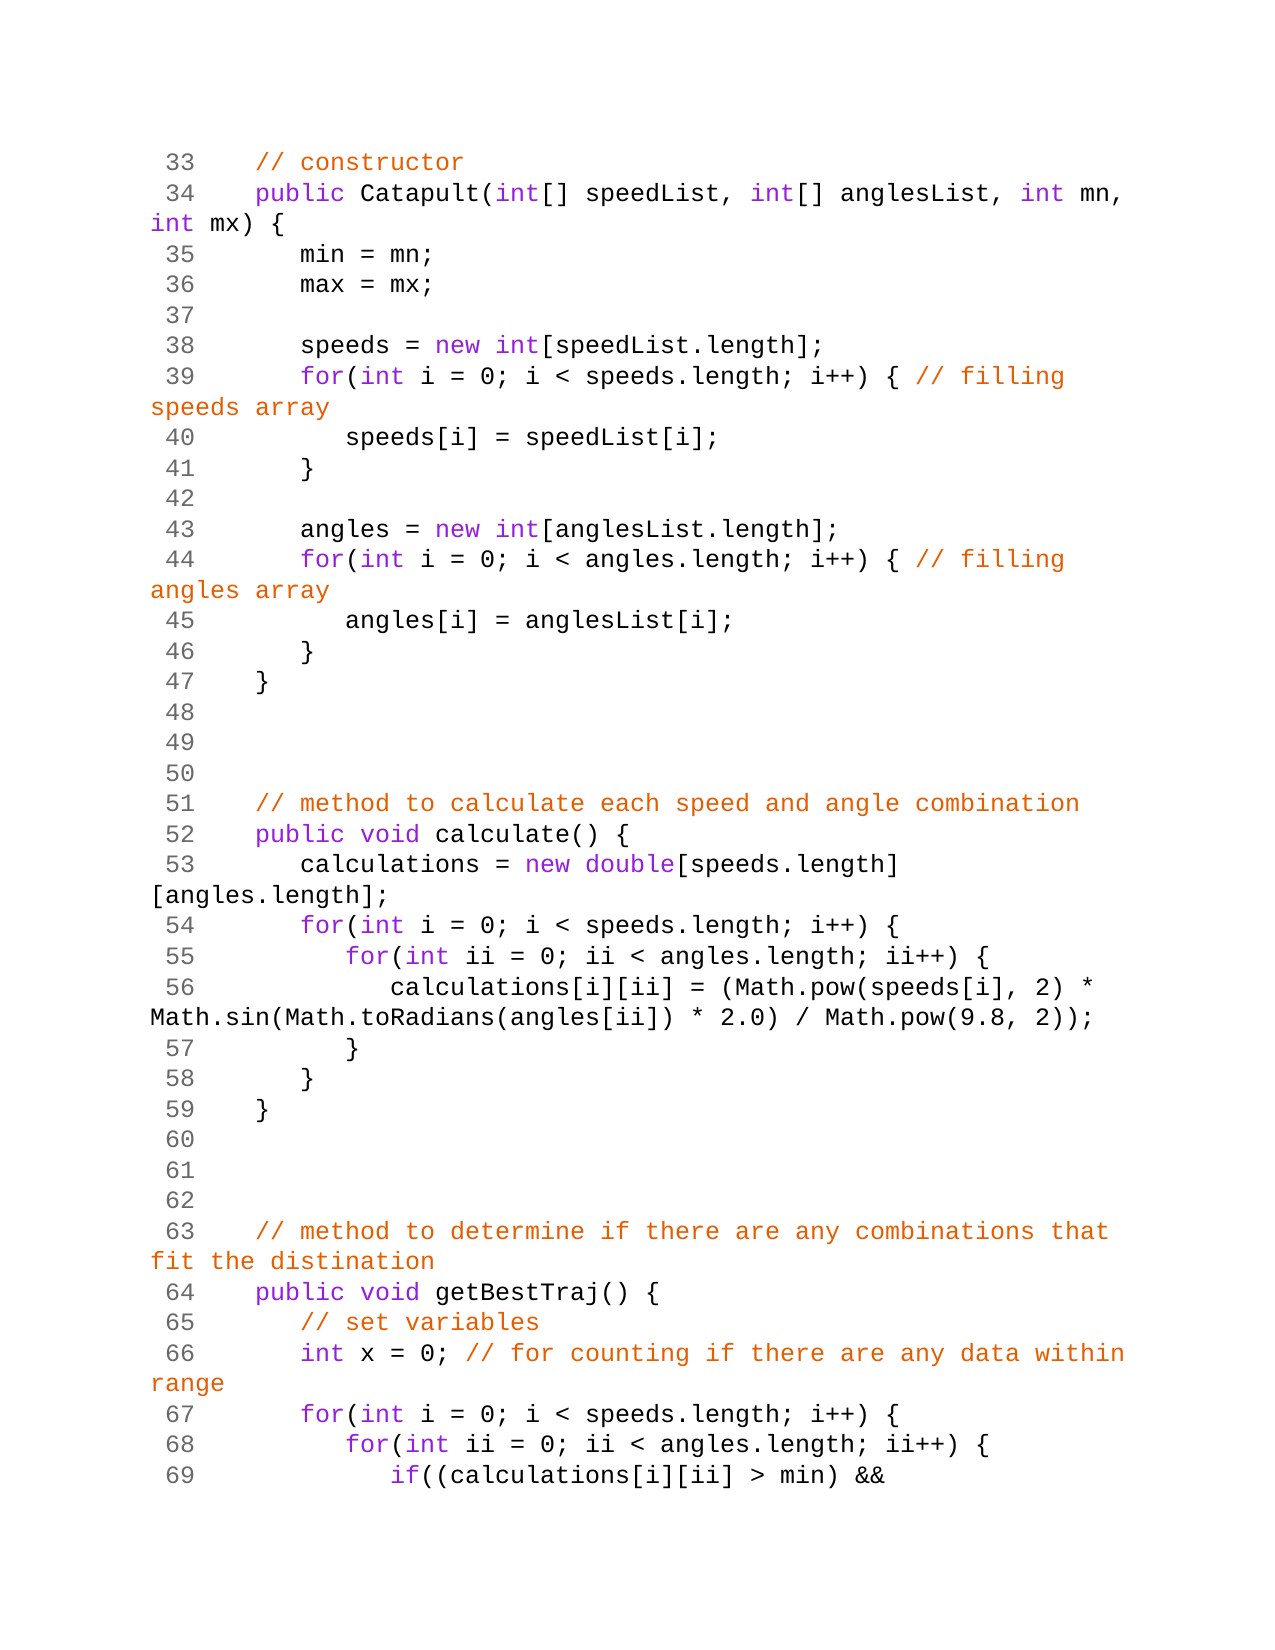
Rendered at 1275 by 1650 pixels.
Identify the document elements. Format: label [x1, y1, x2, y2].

text [150, 150, 1125, 1491]
